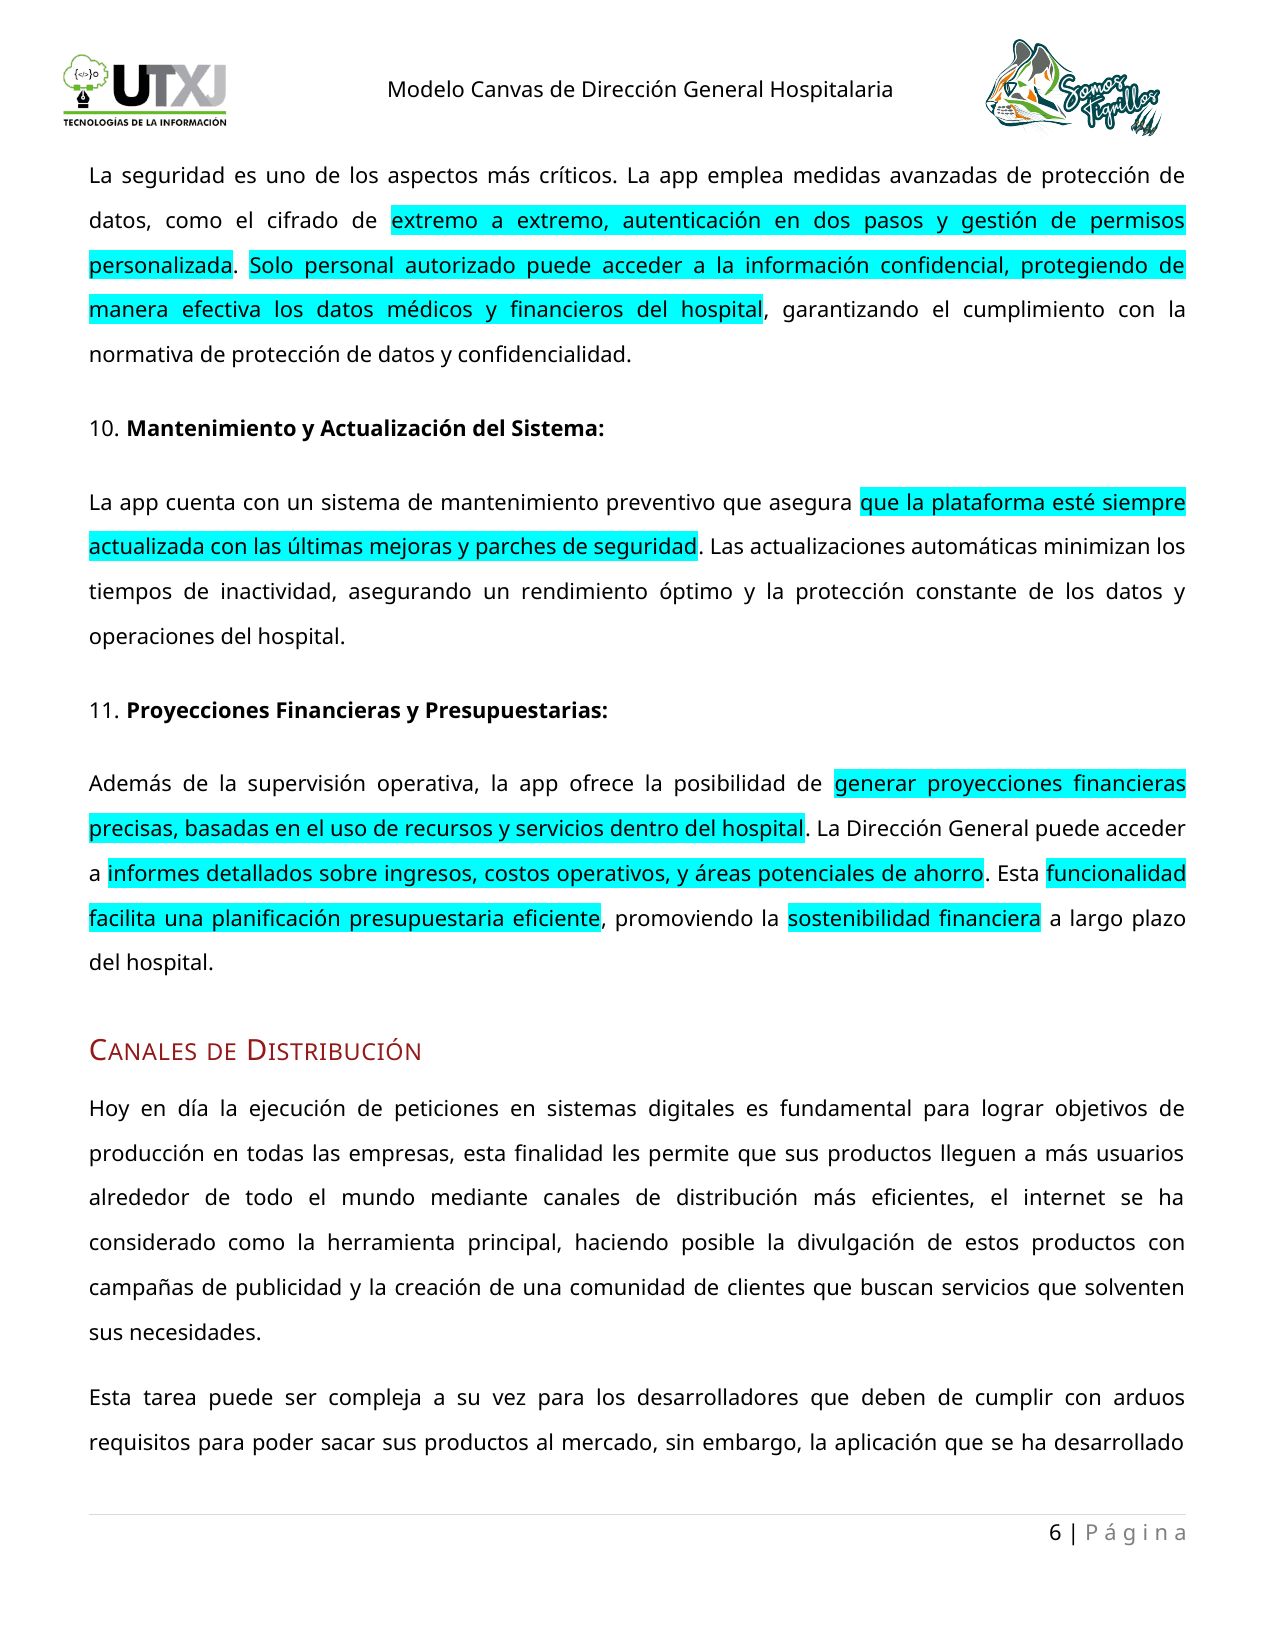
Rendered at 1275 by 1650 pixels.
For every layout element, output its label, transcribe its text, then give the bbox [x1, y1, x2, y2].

text Además de la supervisión operativa, la app ofrece la posibilidad de generar proyecciones financieras precisas, basadas en el uso de recursos y servicios dentro del hospital. La Dirección General puede acceder a informes detallados sobre ingresos, costos operativos, y áreas potenciales de ahorro. Esta funcionalidad facilita una planificación presupuestaria eficiente, promoviendo la sostenibilidad financiera a largo plazo del hospital. [89, 768, 1186, 977]
text Hoy en día la ejecución de peticiones en sistemas digitales es fundamental para lograr objetivos de producción en todas las empresas, esta finalidad les permite que sus productos lleguen a más usuarios alrededor de todo el mundo mediante canales de distribución más eficientes, el internet se ha considerado como la herramienta principal, haciendo posible la divulgación de estos productos con campañas de publicidad y la creación de una comunidad de clientes que buscan servicios que solventen sus necesidades. [89, 1093, 1186, 1346]
text La app cuenta con un sistema de mantenimiento preventivo que asegura que la plataforma esté siempre actualizada con las últimas mejoras y parches de seguridad. Las actualizaciones automáticas minimizan los tiempos de inactividad, asegurando un rendimiento óptimo y la protección constante de los datos y operaciones del hospital. [89, 487, 1186, 651]
text La seguridad es uno de los aspectos más críticos. La app emplea medidas avanzadas de protección de datos, como el cifrado de extremo a extremo, autenticación en dos pasos y gestión de permisos personalizada. Solo personal autorizado puede acceder a la información confidencial, protegiendo de manera efectiva los datos médicos y financieros del hospital, garantizando el cumplimiento con la normativa de protección de datos y confidencialidad. [89, 160, 1186, 369]
subtitle Canales de Distribución [89, 1029, 1186, 1069]
picture [59, 52, 230, 129]
picture [985, 39, 1162, 139]
list Proyecciones Financieras y Presupuestarias: [89, 694, 1186, 724]
list Mantenimiento y Actualización del Sistema: [89, 413, 1186, 443]
